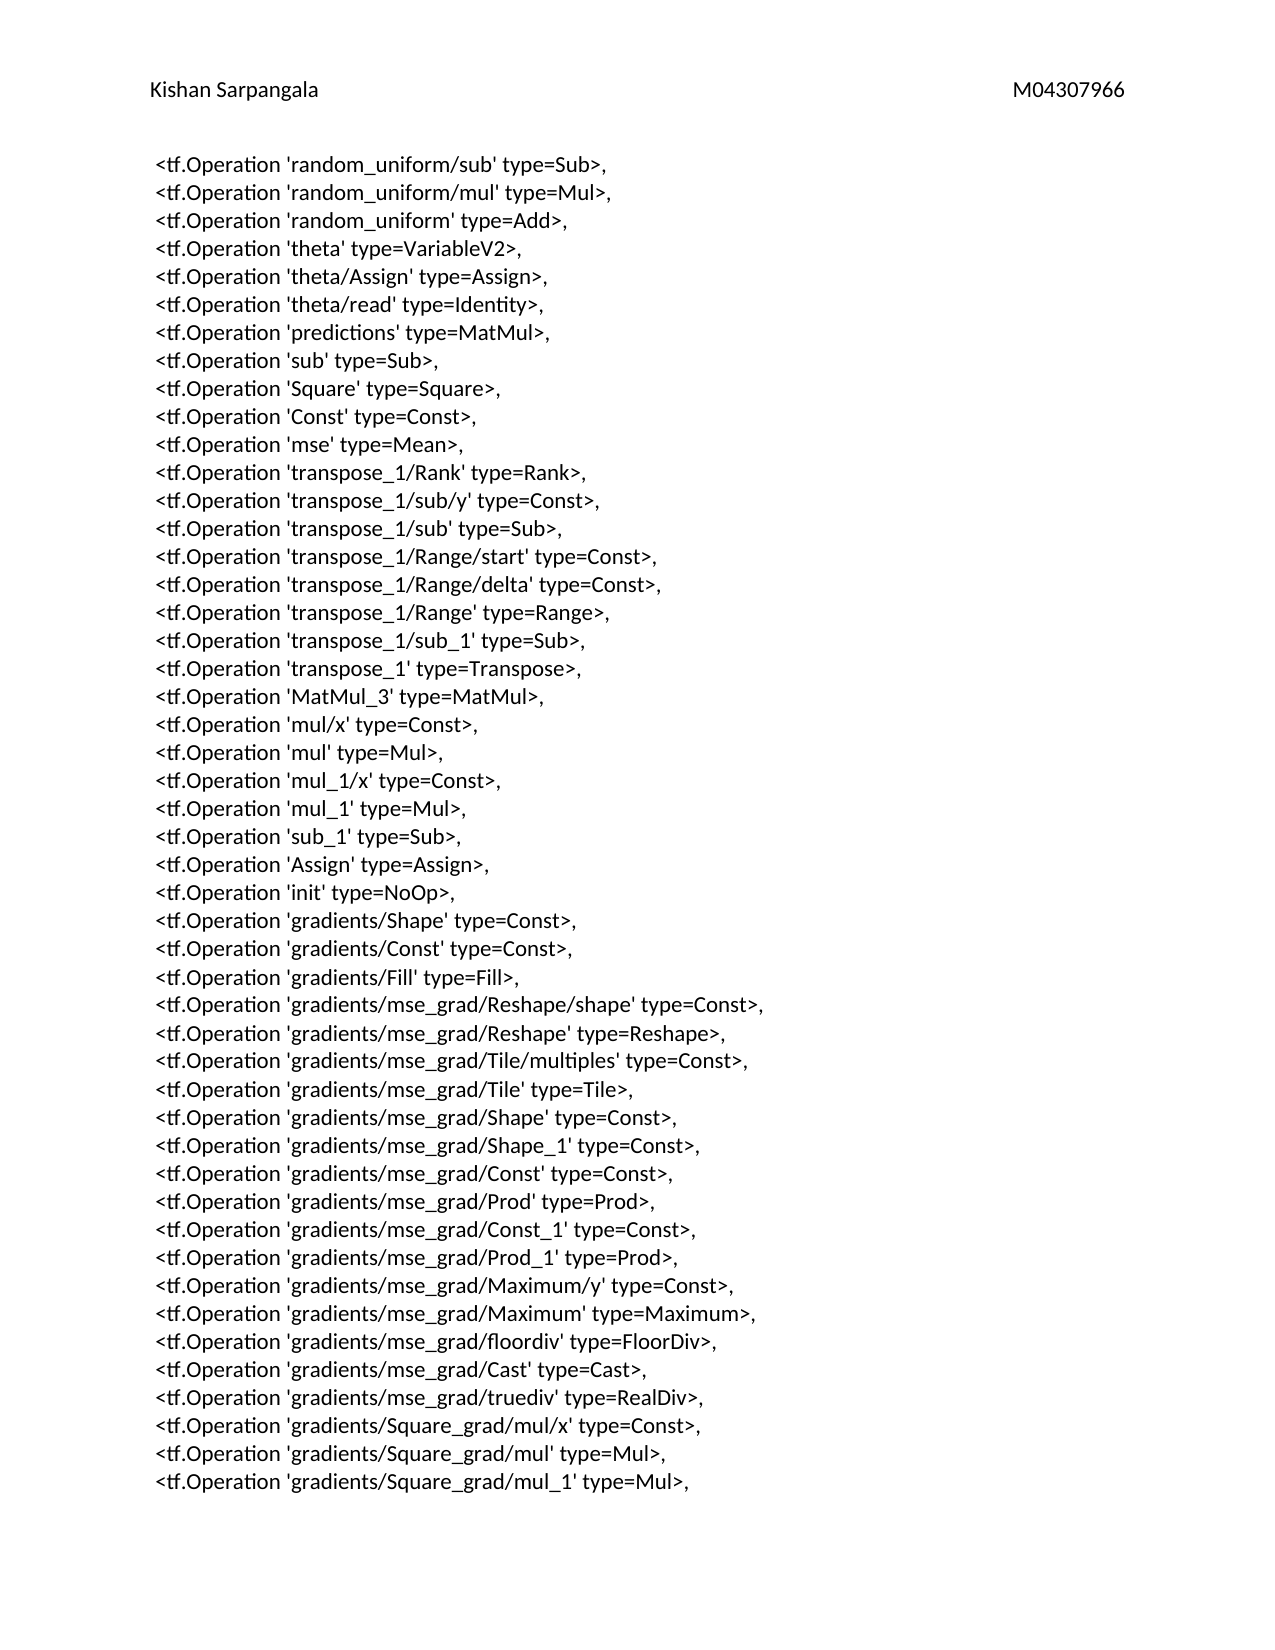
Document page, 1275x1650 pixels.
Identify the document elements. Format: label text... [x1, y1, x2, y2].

text <tf.Operation 'Const' type=Const>, [150, 402, 1125, 430]
text <tf.Operation 'gradients/Square_grad/mul' type=Mul>, [150, 1439, 1125, 1467]
text <tf.Operation 'gradients/mse_grad/Reshape/shape' type=Const>, [150, 991, 1125, 1019]
text <tf.Operation 'predictions' type=MatMul>, [150, 318, 1125, 346]
text <tf.Operation 'gradients/mse_grad/Maximum/y' type=Const>, [150, 1271, 1125, 1299]
text <tf.Operation 'init' type=NoOp>, [150, 878, 1125, 907]
text <tf.Operation 'theta/Assign' type=Assign>, [150, 262, 1125, 290]
text <tf.Operation 'gradients/mse_grad/Reshape' type=Reshape>, [150, 1019, 1125, 1047]
text <tf.Operation 'Assign' type=Assign>, [150, 851, 1125, 878]
text <tf.Operation 'transpose_1/sub' type=Sub>, [150, 514, 1125, 542]
text <tf.Operation 'gradients/mse_grad/Shape_1' type=Const>, [150, 1131, 1125, 1159]
text <tf.Operation 'gradients/mse_grad/floordiv' type=FloorDiv>, [150, 1327, 1125, 1355]
text <tf.Operation 'gradients/mse_grad/Prod_1' type=Prod>, [150, 1243, 1125, 1271]
text <tf.Operation 'gradients/mse_grad/Tile/multiples' type=Const>, [150, 1047, 1125, 1075]
text <tf.Operation 'transpose_1/Range/delta' type=Const>, [150, 570, 1125, 598]
text <tf.Operation 'gradients/mse_grad/Const_1' type=Const>, [150, 1215, 1125, 1243]
text <tf.Operation 'gradients/Shape' type=Const>, [150, 907, 1125, 934]
text <tf.Operation 'gradients/mse_grad/Const' type=Const>, [150, 1159, 1125, 1187]
text <tf.Operation 'random_uniform' type=Add>, [150, 206, 1125, 234]
text <tf.Operation 'random_uniform/mul' type=Mul>, [150, 178, 1125, 206]
text <tf.Operation 'mul_1' type=Mul>, [150, 794, 1125, 822]
text <tf.Operation 'transpose_1' type=Transpose>, [150, 654, 1125, 682]
text <tf.Operation 'gradients/mse_grad/Prod' type=Prod>, [150, 1187, 1125, 1215]
text <tf.Operation 'gradients/Square_grad/mul_1' type=Mul>, [150, 1467, 1125, 1495]
text <tf.Operation 'gradients/Fill' type=Fill>, [150, 963, 1125, 991]
text <tf.Operation 'gradients/Square_grad/mul/x' type=Const>, [150, 1411, 1125, 1439]
text <tf.Operation 'transpose_1/Range/start' type=Const>, [150, 542, 1125, 570]
text <tf.Operation 'mse' type=Mean>, [150, 430, 1125, 458]
text <tf.Operation 'mul/x' type=Const>, [150, 710, 1125, 738]
text <tf.Operation 'gradients/mse_grad/Cast' type=Cast>, [150, 1355, 1125, 1383]
text <tf.Operation 'gradients/mse_grad/Maximum' type=Maximum>, [150, 1299, 1125, 1327]
text <tf.Operation 'gradients/Const' type=Const>, [150, 934, 1125, 963]
text <tf.Operation 'gradients/mse_grad/Tile' type=Tile>, [150, 1075, 1125, 1103]
text <tf.Operation 'mul_1/x' type=Const>, [150, 766, 1125, 794]
text <tf.Operation 'transpose_1/sub/y' type=Const>, [150, 486, 1125, 514]
text <tf.Operation 'sub' type=Sub>, [150, 346, 1125, 374]
text <tf.Operation 'theta/read' type=Identity>, [150, 290, 1125, 318]
text <tf.Operation 'gradients/mse_grad/truediv' type=RealDiv>, [150, 1383, 1125, 1411]
text <tf.Operation 'transpose_1/Rank' type=Rank>, [150, 458, 1125, 486]
text <tf.Operation 'Square' type=Square>, [150, 374, 1125, 402]
text <tf.Operation 'MatMul_3' type=MatMul>, [150, 682, 1125, 710]
text <tf.Operation 'sub_1' type=Sub>, [150, 822, 1125, 851]
text <tf.Operation 'transpose_1/sub_1' type=Sub>, [150, 626, 1125, 654]
text <tf.Operation 'random_uniform/sub' type=Sub>, [150, 150, 1125, 178]
text <tf.Operation 'theta' type=VariableV2>, [150, 234, 1125, 262]
text <tf.Operation 'gradients/mse_grad/Shape' type=Const>, [150, 1103, 1125, 1131]
text <tf.Operation 'transpose_1/Range' type=Range>, [150, 598, 1125, 626]
text <tf.Operation 'mul' type=Mul>, [150, 738, 1125, 766]
